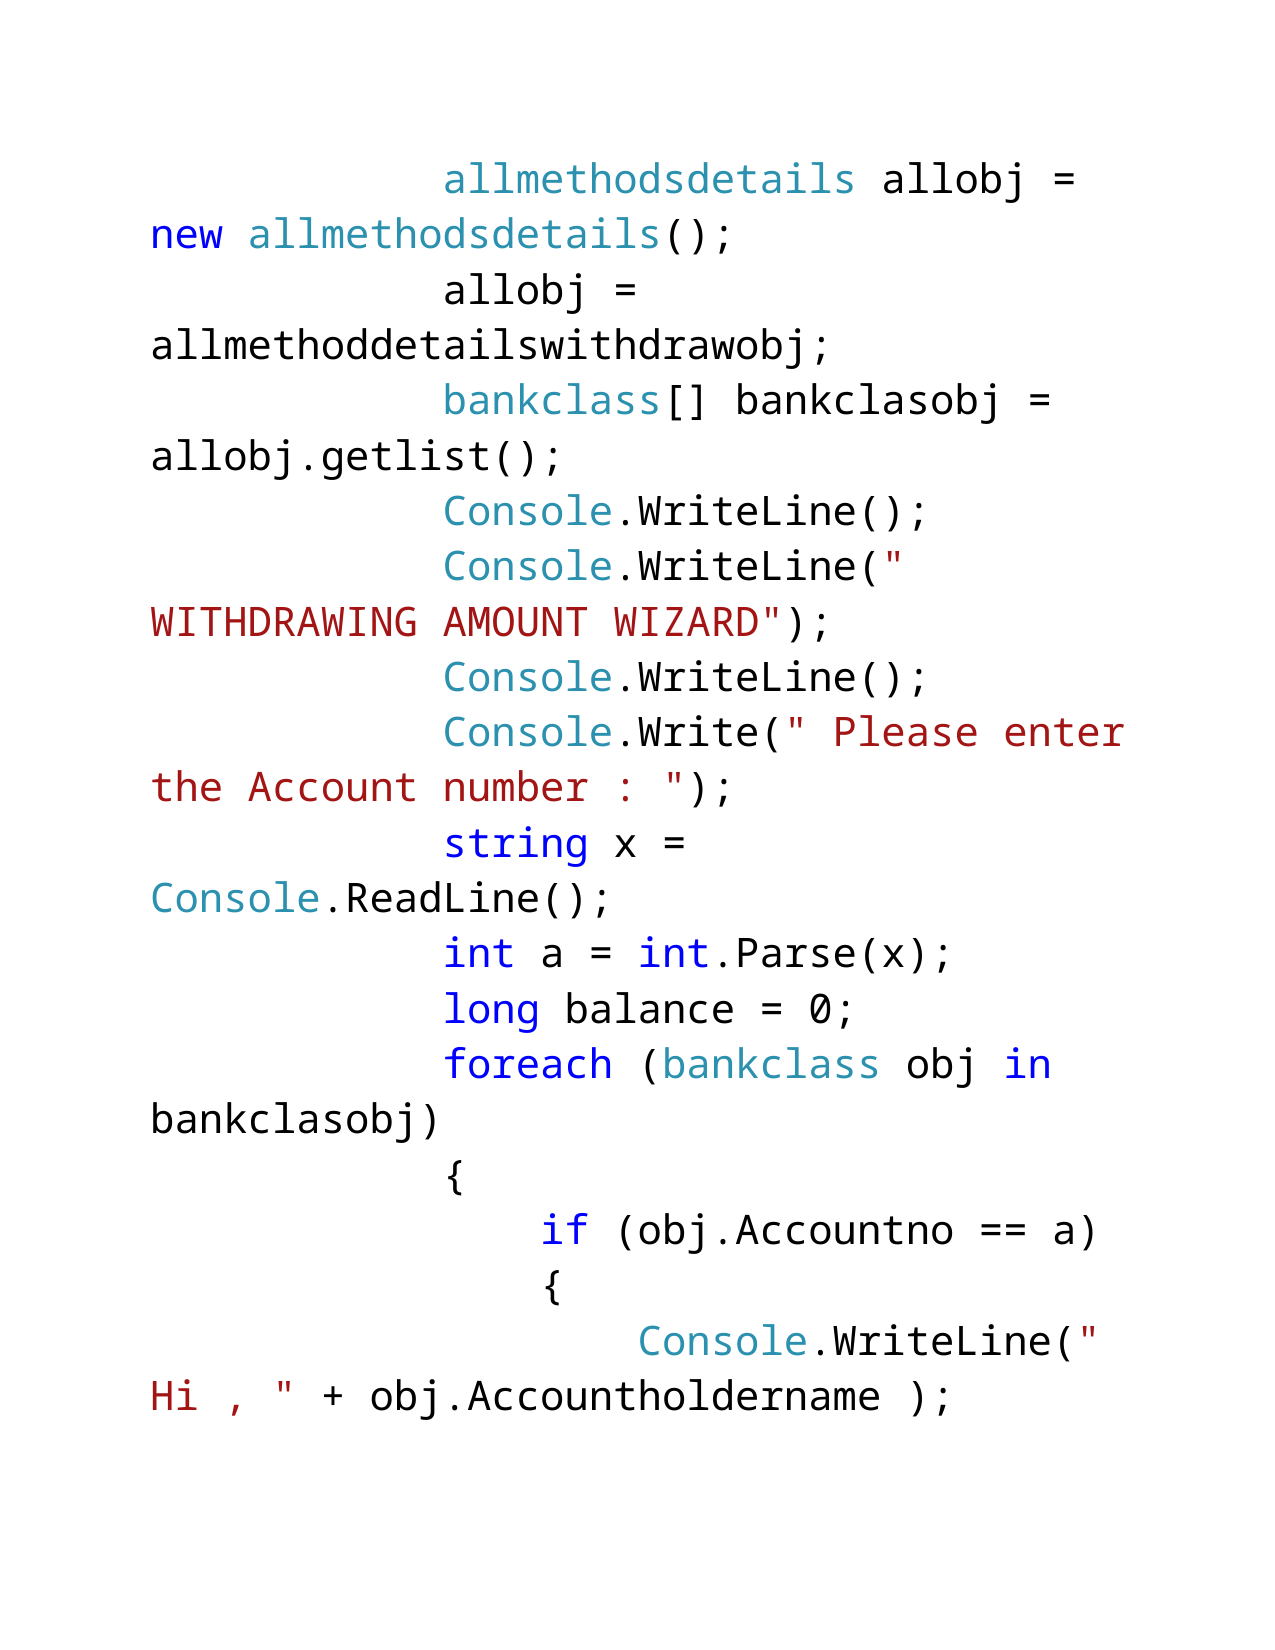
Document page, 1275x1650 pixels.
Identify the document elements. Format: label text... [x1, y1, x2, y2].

text foreach (bankclass obj in bankclasobj) [150, 1035, 1125, 1146]
text { [150, 1146, 1125, 1201]
text Console.WriteLine(); [150, 648, 1125, 703]
text if (obj.Accountno == a) [150, 1201, 1125, 1256]
text int a = int.Parse(x); [150, 924, 1125, 980]
text long balance = 0; [150, 980, 1125, 1035]
text allobj = allmethoddetailswithdrawobj; [150, 261, 1125, 371]
text allmethodsdetails allobj = new allmethodsdetails(); [150, 150, 1125, 261]
text Console.Write(" Please enter the Account number : "); [150, 703, 1125, 814]
text Console.WriteLine(" WITHDRAWING AMOUNT WIZARD"); [150, 537, 1125, 648]
text string x = Console.ReadLine(); [150, 814, 1125, 924]
text bankclass[] bankclasobj = allobj.getlist(); [150, 371, 1125, 482]
text { [150, 1256, 1125, 1312]
text Console.WriteLine(); [150, 482, 1125, 537]
text Console.WriteLine(" Hi , " + obj.Accountholdername ); [150, 1312, 1125, 1422]
